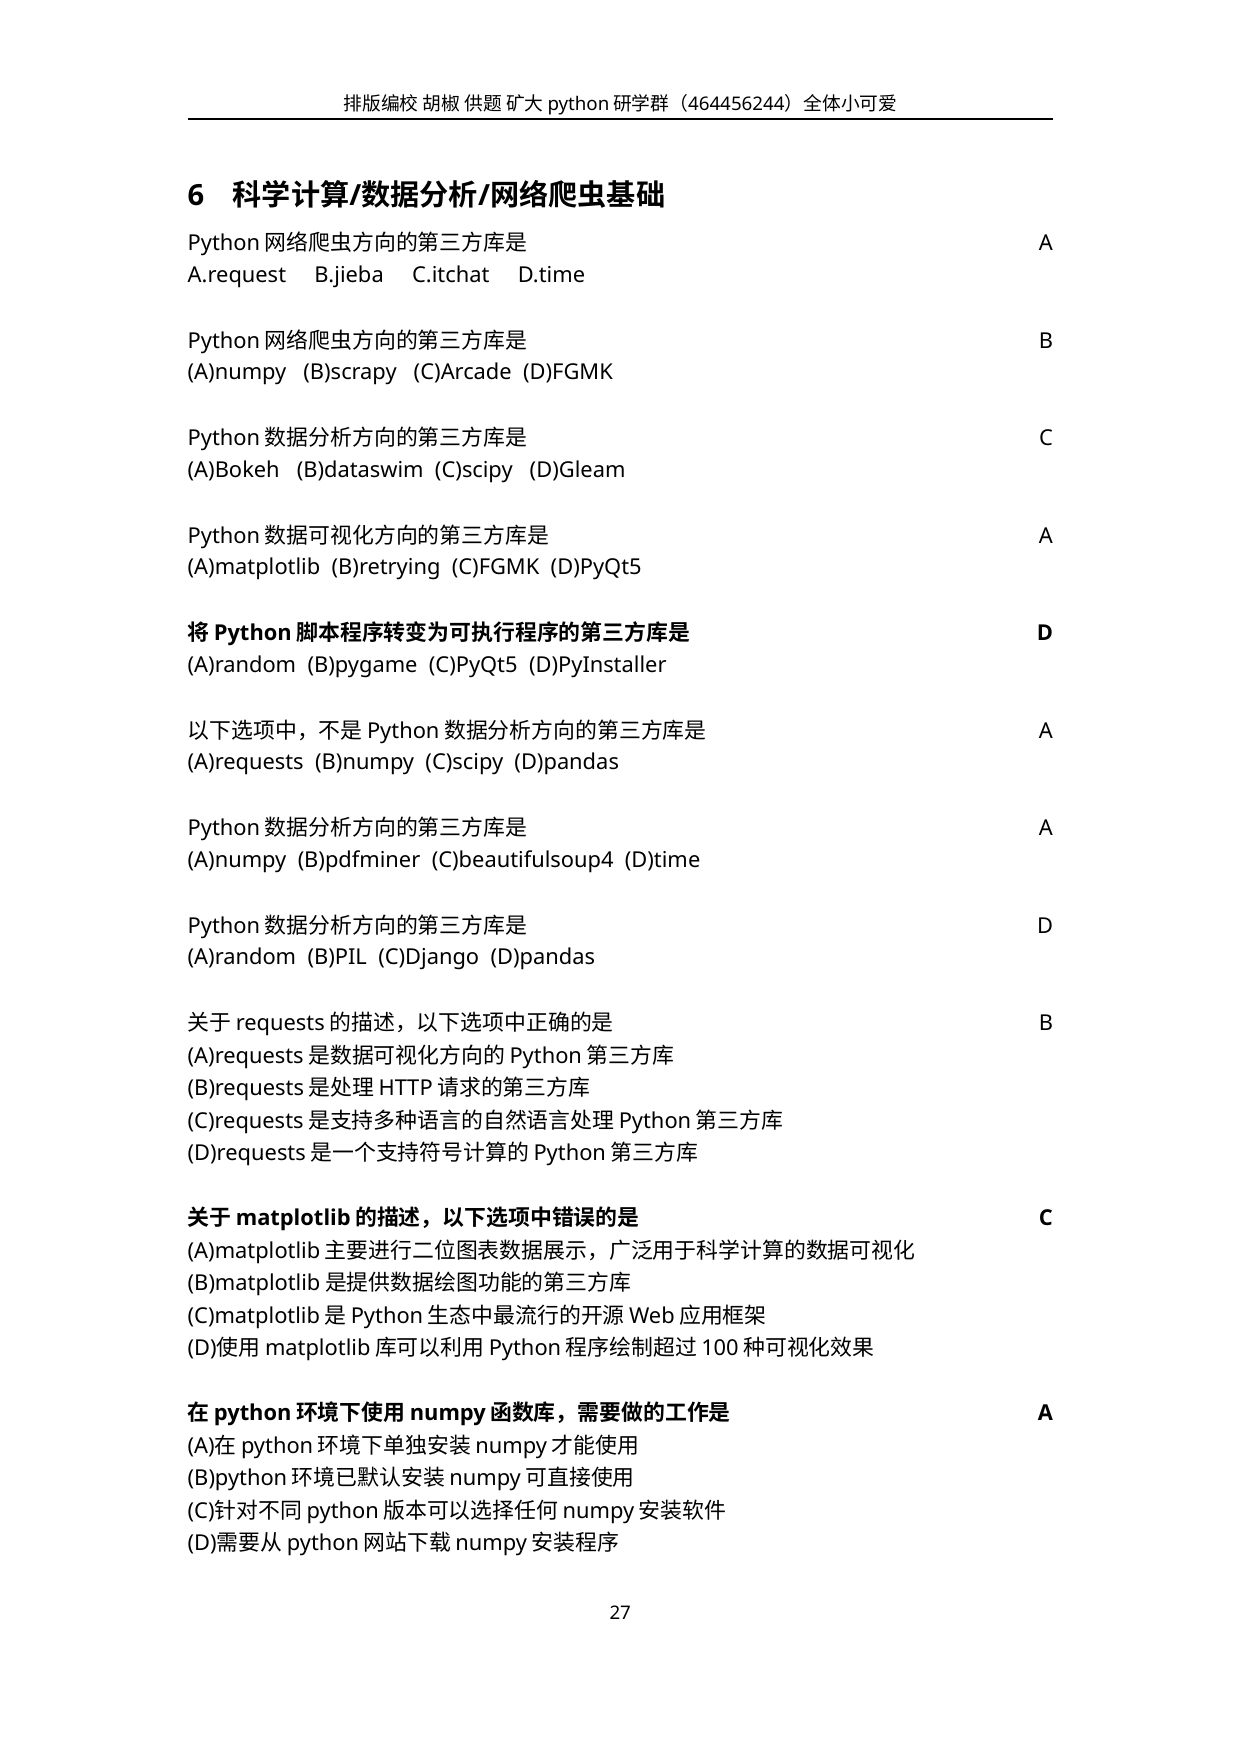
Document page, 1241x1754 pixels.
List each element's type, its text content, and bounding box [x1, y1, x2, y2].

text 将Python脚本程序转变为可执行程序的第三方库是 D [187, 615, 1053, 647]
text A.request B.jieba C.itchat D.time [187, 257, 1053, 290]
text Python数据分析方向的第三方库是 D [187, 907, 1053, 940]
text Python数据分析方向的第三方库是 A [187, 810, 1053, 842]
text (B)requests是处理HTTP请求的第三方库 [187, 1070, 1053, 1102]
text Python网络爬虫方向的第三方库是 A [187, 225, 1053, 257]
text (B)matplotlib是提供数据绘图功能的第三方库 [187, 1265, 1053, 1297]
text (D)使用matplotlib库可以利用Python程序绘制超过100种可视化效果 [187, 1330, 1053, 1362]
text (A)matplotlib (B)retrying (C)FGMK (D)PyQt5 [187, 550, 1053, 582]
text (A)numpy (B)pdfminer (C)beautifulsoup4 (D)time [187, 842, 1053, 875]
text (D)requests是一个支持符号计算的Python第三方库 [187, 1135, 1053, 1167]
text Python网络爬虫方向的第三方库是 B [187, 322, 1053, 355]
text (C)matplotlib是Python生态中最流行的开源Web应用框架 [187, 1297, 1053, 1330]
text (A)numpy (B)scrapy (C)Arcade (D)FGMK [187, 355, 1053, 387]
text 以下选项中，不是Python数据分析方向的第三方库是 A [187, 712, 1053, 745]
text Python数据可视化方向的第三方库是 A [187, 517, 1053, 550]
text (A)在python环境下单独安装numpy才能使用 [187, 1427, 1053, 1460]
text (A)requests是数据可视化方向的Python第三方库 [187, 1037, 1053, 1070]
text (A)random (B)PIL (C)Django (D)pandas [187, 940, 1053, 972]
text (D)需要从python网站下载numpy安装程序 [187, 1525, 1053, 1557]
text (A)matplotlib主要进行二位图表数据展示，广泛用于科学计算的数据可视化 [187, 1232, 1053, 1265]
text 关于requests的描述，以下选项中正确的是 B [187, 1005, 1053, 1037]
text (B)python环境已默认安装numpy可直接使用 [187, 1460, 1053, 1492]
text Python数据分析方向的第三方库是 C [187, 420, 1053, 452]
text 关于matplotlib的描述，以下选项中错误的是 C [187, 1200, 1053, 1232]
text (C)requests是支持多种语言的自然语言处理Python第三方库 [187, 1102, 1053, 1135]
text 在python环境下使用numpy函数库，需要做的工作是 A [187, 1395, 1053, 1427]
text (A)requests (B)numpy (C)scipy (D)pandas [187, 745, 1053, 777]
text (A)random (B)pygame (C)PyQt5 (D)PyInstaller [187, 647, 1053, 680]
subtitle 科学计算/数据分析/网络爬虫基础 [187, 160, 1053, 225]
text (C)针对不同python版本可以选择任何numpy安装软件 [187, 1492, 1053, 1525]
text (A)Bokeh (B)dataswim (C)scipy (D)Gleam [187, 452, 1053, 485]
